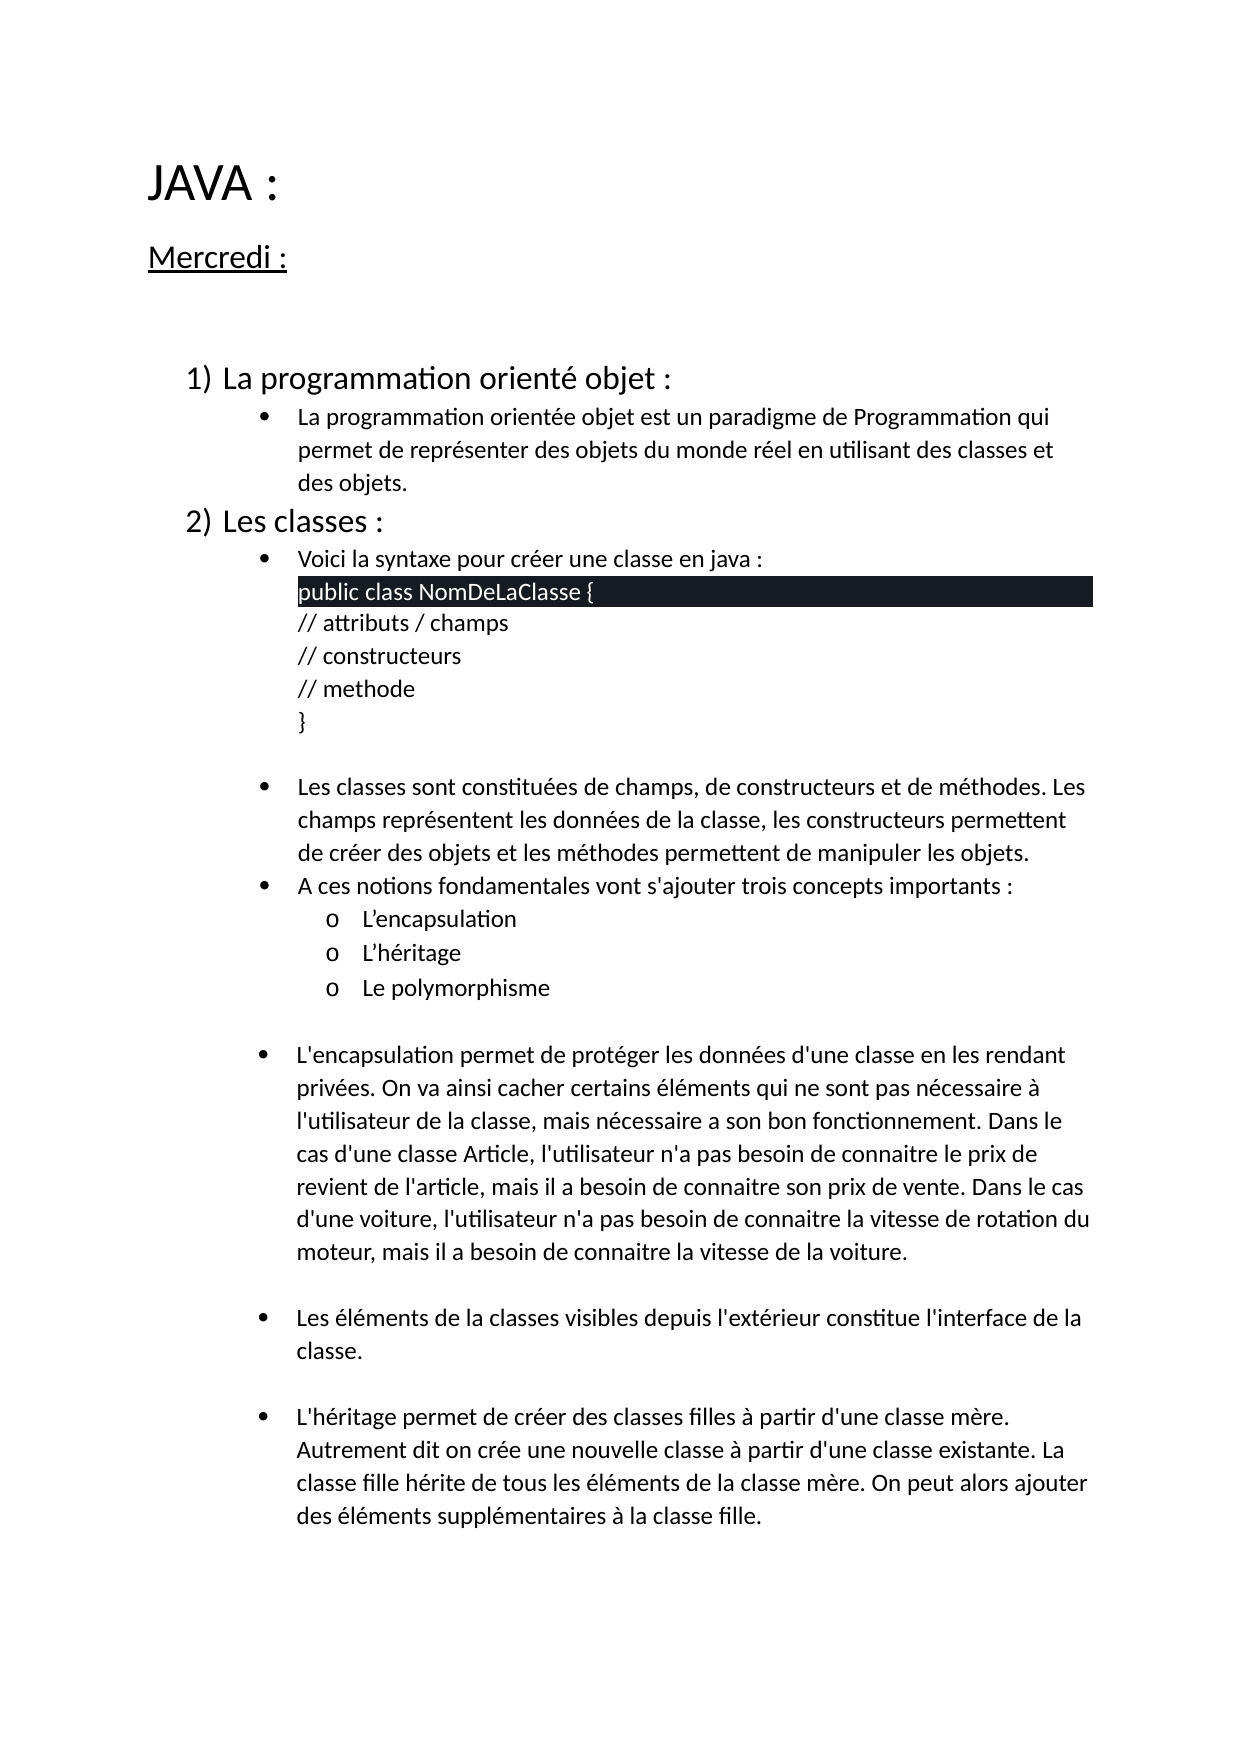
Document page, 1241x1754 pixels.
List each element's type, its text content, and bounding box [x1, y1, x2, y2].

list L’héritage [325, 937, 1093, 969]
list } [298, 706, 1093, 736]
list La programmation orientée objet est un paradigme de Programmation qui permet de représenter des objets du monde réel en utilisant des classes et des objets. [260, 401, 1093, 497]
list Le polymorphisme [325, 972, 1093, 1003]
list // methode [298, 673, 1093, 703]
list Les éléments de la classes visibles depuis l'extérieur constitue l'interface de la classe. [259, 1302, 1093, 1366]
list Voici la syntaxe pour créer une classe en java : [260, 543, 1093, 574]
list La programmation orienté objet : [185, 357, 1093, 398]
text Mercredi : [148, 236, 1093, 276]
list L'héritage permet de créer des classes filles à partir d'une classe mère. Autrement dit on crée une nouvelle classe à partir d'une classe existante. La classe fille hérite de tous les éléments de la classe mère. On peut alors ajouter des éléments supplémentaires à la classe fille. [259, 1401, 1093, 1530]
list // constructeurs [298, 640, 1093, 670]
list Les classes : [185, 499, 1093, 540]
list // attributs / champs [298, 607, 1093, 637]
list L’encapsulation [325, 903, 1093, 935]
text JAVA : [148, 148, 1093, 214]
list L'encapsulation permet de protéger les données d'une classe en les rendant privées. On va ainsi cacher certains éléments qui ne sont pas nécessaire à l'utilisateur de la classe, mais nécessaire a son bon fonctionnement. Dans le cas d'une classe Article, l'utilisateur n'a pas besoin de connaitre le prix de revient de l'article, mais il a besoin de connaitre son prix de vente. Dans le cas d'une voiture, l'utilisateur n'a pas besoin de connaitre la vitesse de rotation du moteur, mais il a besoin de connaitre la vitesse de la voiture. [259, 1039, 1093, 1267]
list Les classes sont constituées de champs, de constructeurs et de méthodes. Les champs représentent les données de la classe, les constructeurs permettent de créer des objets et les méthodes permettent de manipuler les objets. [260, 772, 1093, 868]
list A ces notions fondamentales vont s'ajouter trois concepts importants : [260, 870, 1093, 901]
list public class NomDeLaClasse { [298, 576, 1093, 607]
